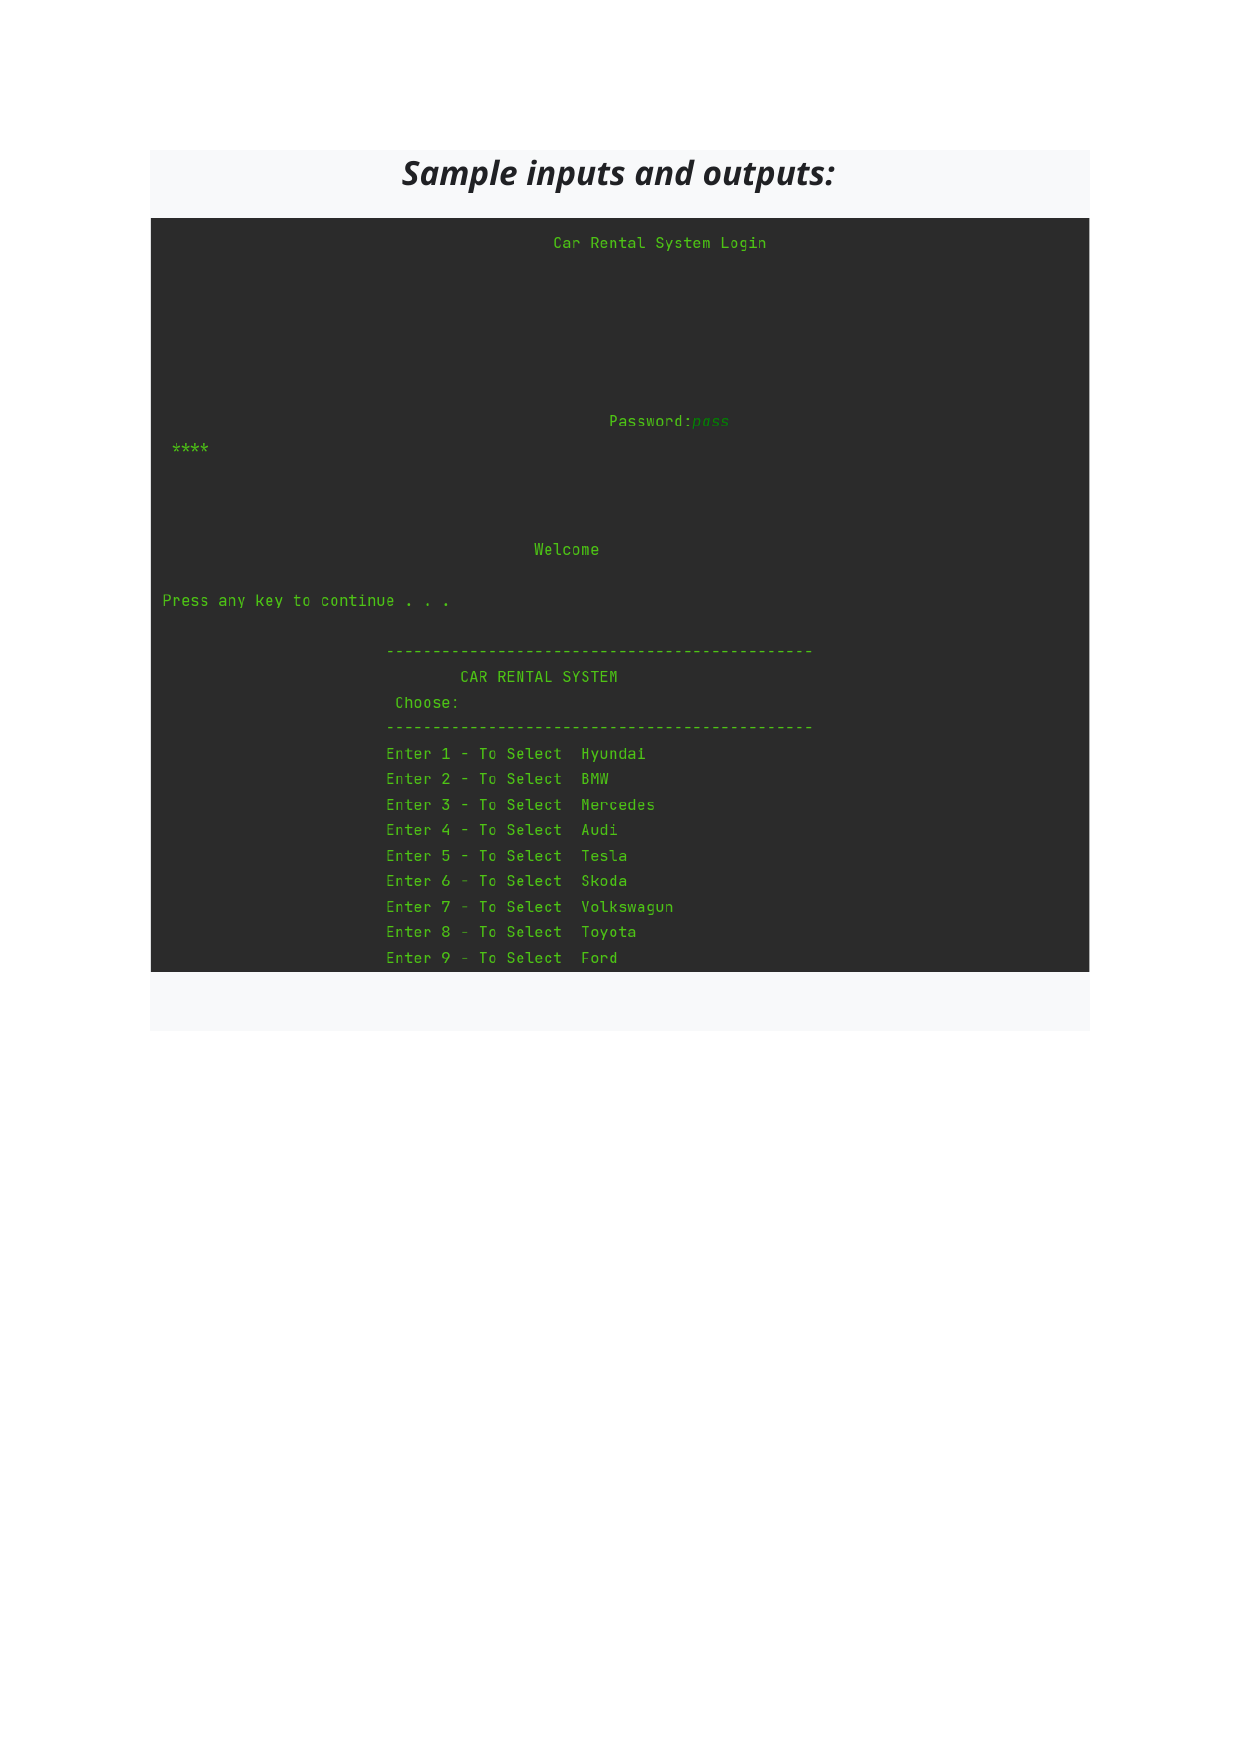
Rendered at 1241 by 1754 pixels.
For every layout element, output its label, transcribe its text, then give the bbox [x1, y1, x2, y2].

text Sample inputs and outputs: [150, 150, 1090, 195]
picture [150, 218, 1090, 972]
